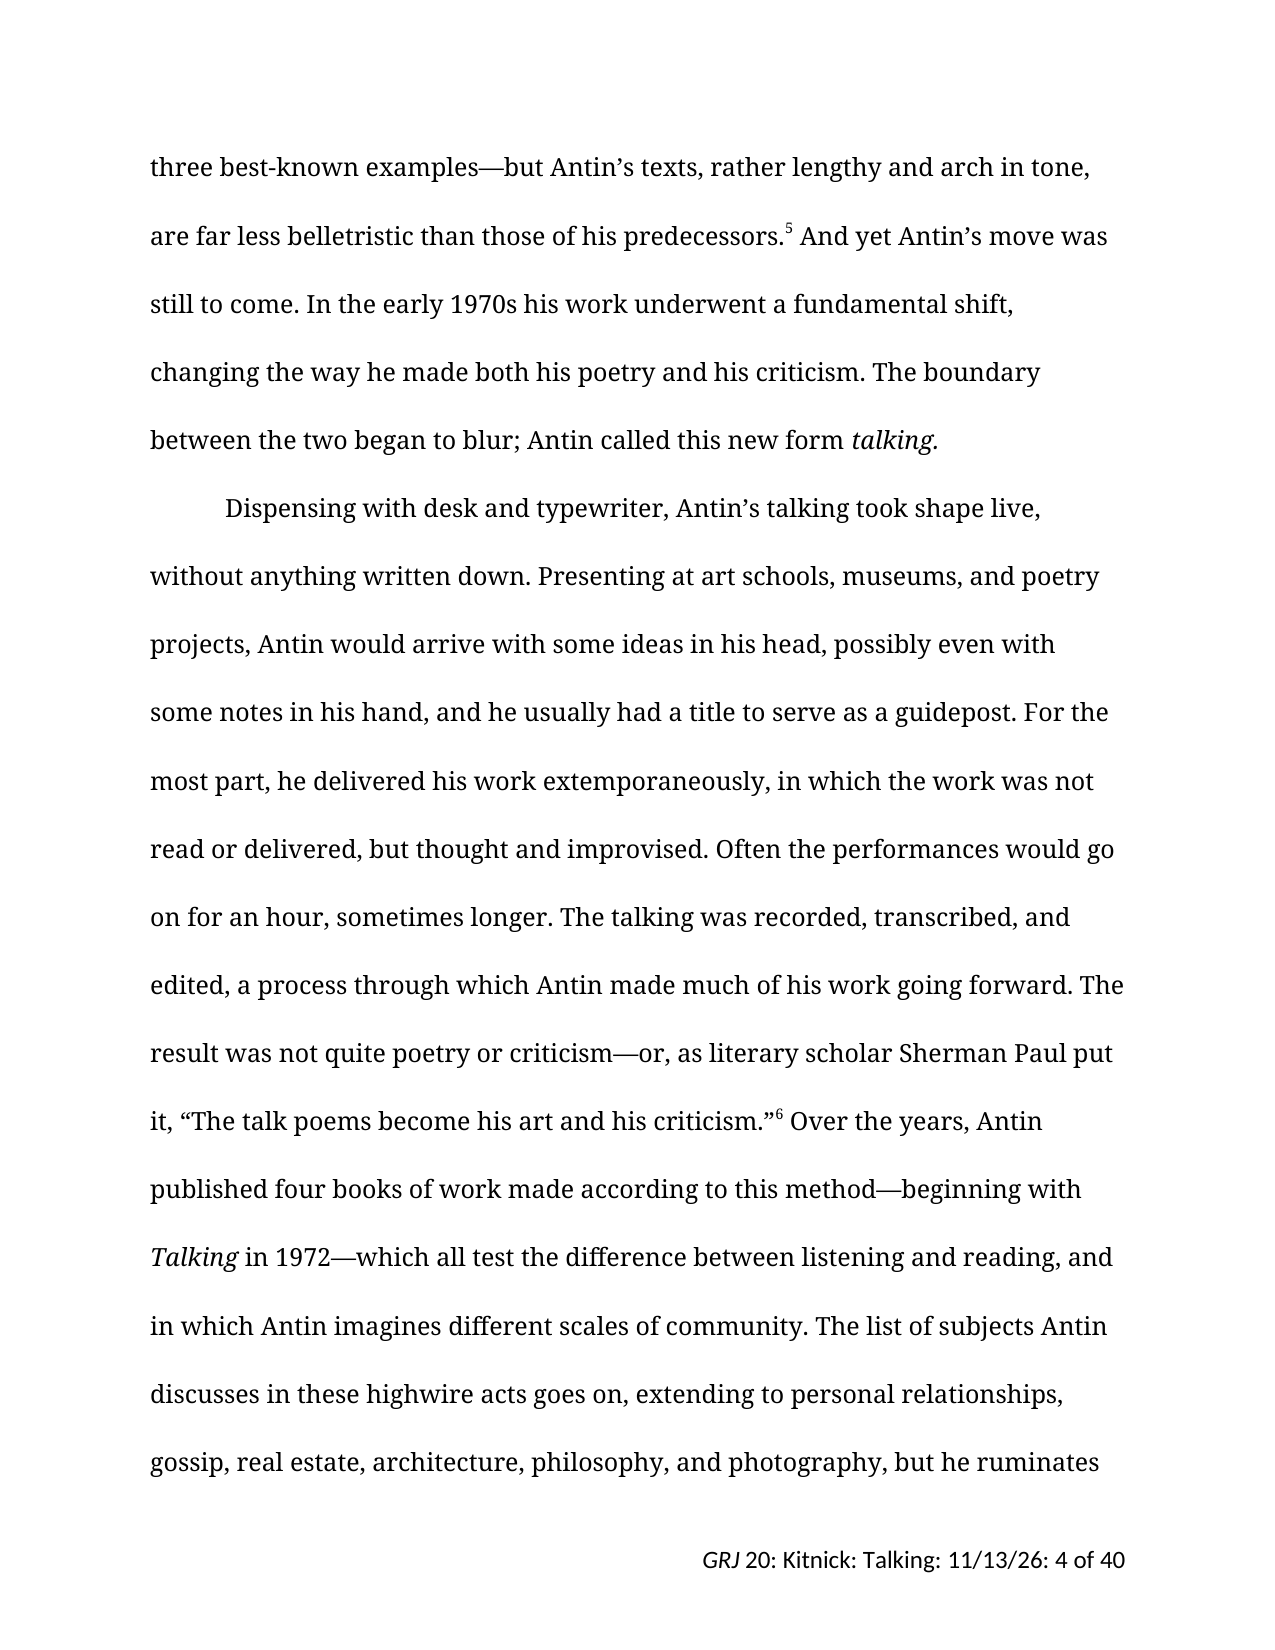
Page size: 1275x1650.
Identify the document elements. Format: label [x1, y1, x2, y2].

text [150, 491, 1125, 1478]
text [150, 150, 1125, 457]
